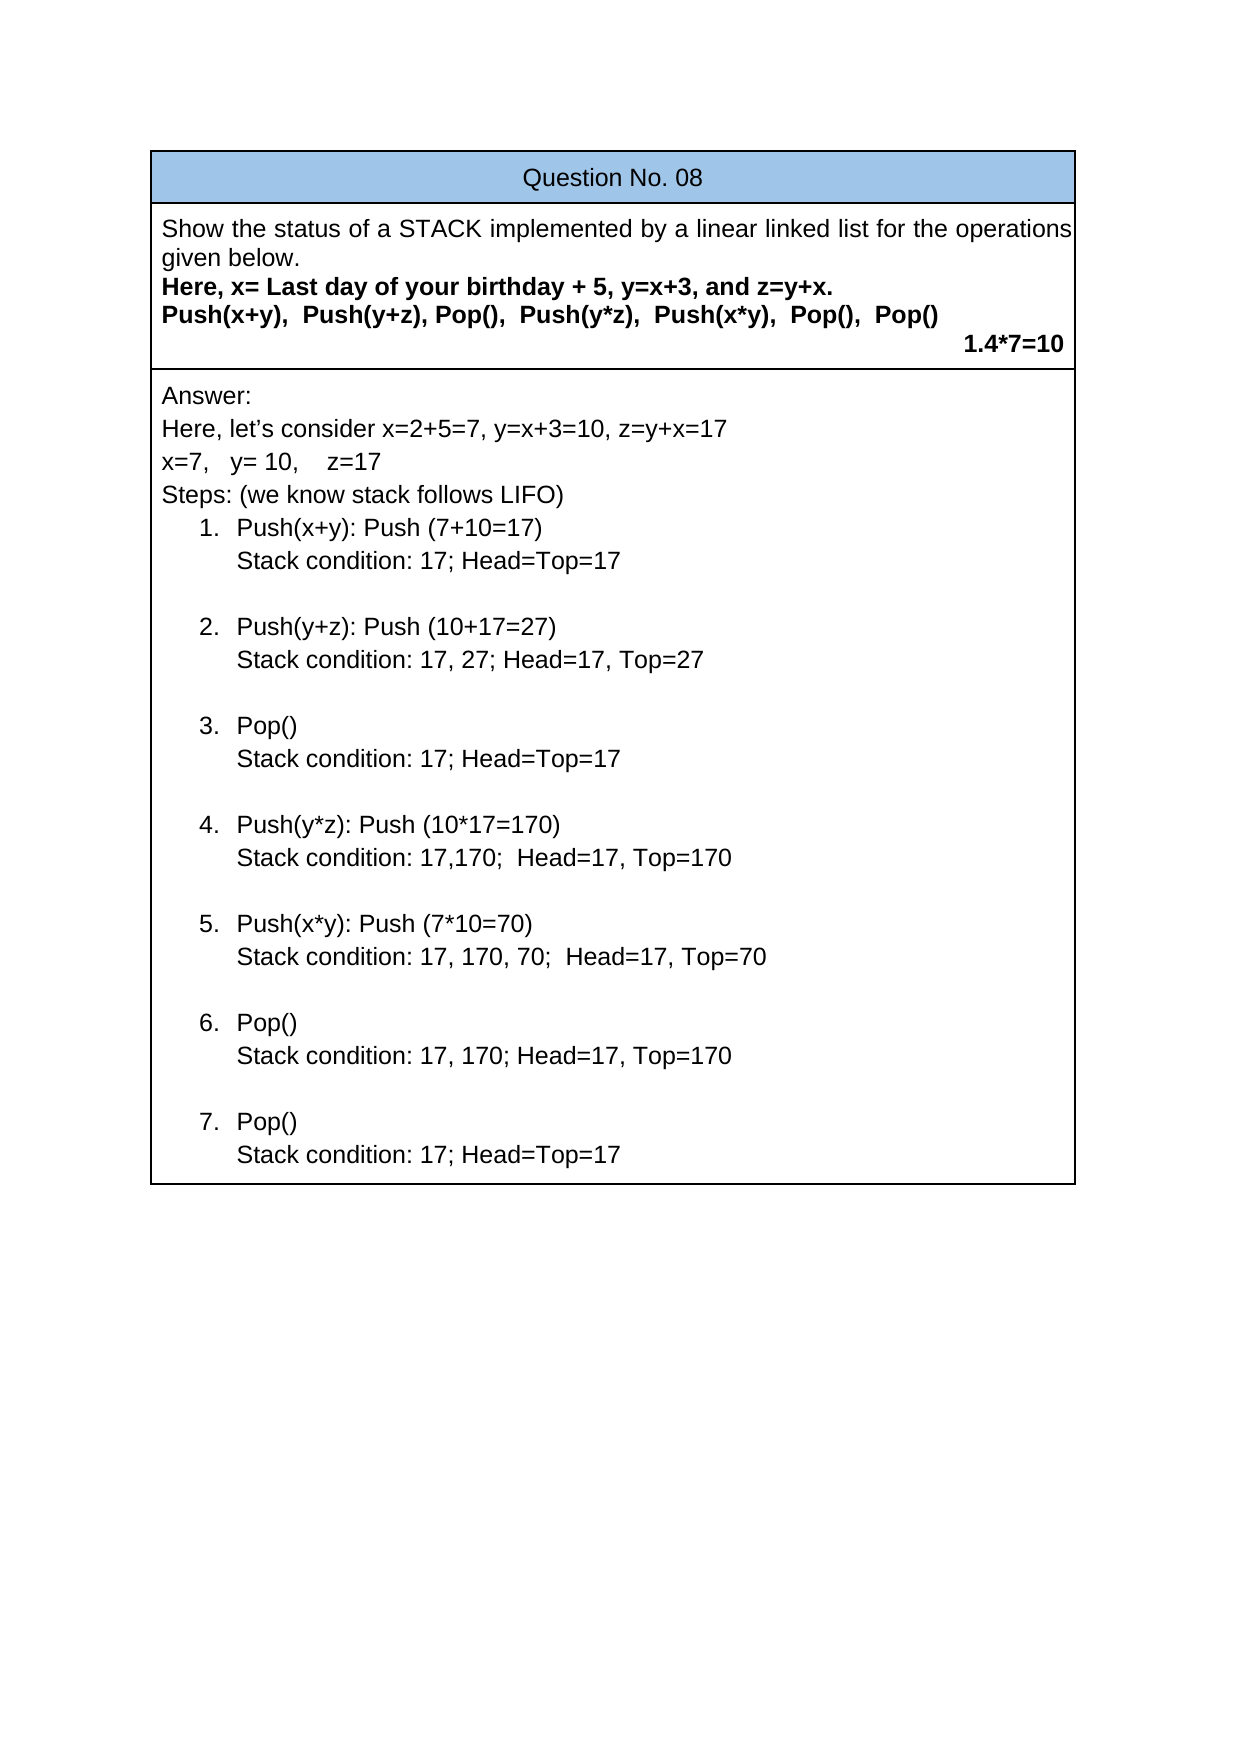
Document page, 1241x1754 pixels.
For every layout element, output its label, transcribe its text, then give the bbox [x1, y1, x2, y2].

table_header Question No. 08 [152, 152, 1074, 202]
table_cell Show the status of a STACK implemented by a linear linked list for the operations given below. Here, x= Last day of your birthday + 5, y=x+3, and z=y+x. Push(x+y), Push(y+z), Pop(), Push(y*z), Push(x*y), Pop(), Pop() 1.4*7=10 [152, 204, 1074, 368]
table_cell Answer: Here, let’s consider x=2+5=7, y=x+3=10, z=y+x=17 x=7, y= 10, z=17 Steps: (we know stack follows LIFO) Push(x+y): Push (7+10=17) Stack condition: 17; Head=Top=17 Push(y+z): Push (10+17=27) Stack condition: 17, 27; Head=17, Top=27 Pop() Stack condition: 17; Head=Top=17 Push(y*z): Push (10*17=170) Stack condition: 17,170; Head=17, Top=170 Push(x*y): Push (7*10=70) Stack condition: 17, 170, 70; Head=17, Top=70 Pop() Stack condition: 17, 170; Head=17, Top=170 Pop() Stack condition: 17; Head=Top=17 [152, 370, 1074, 1183]
